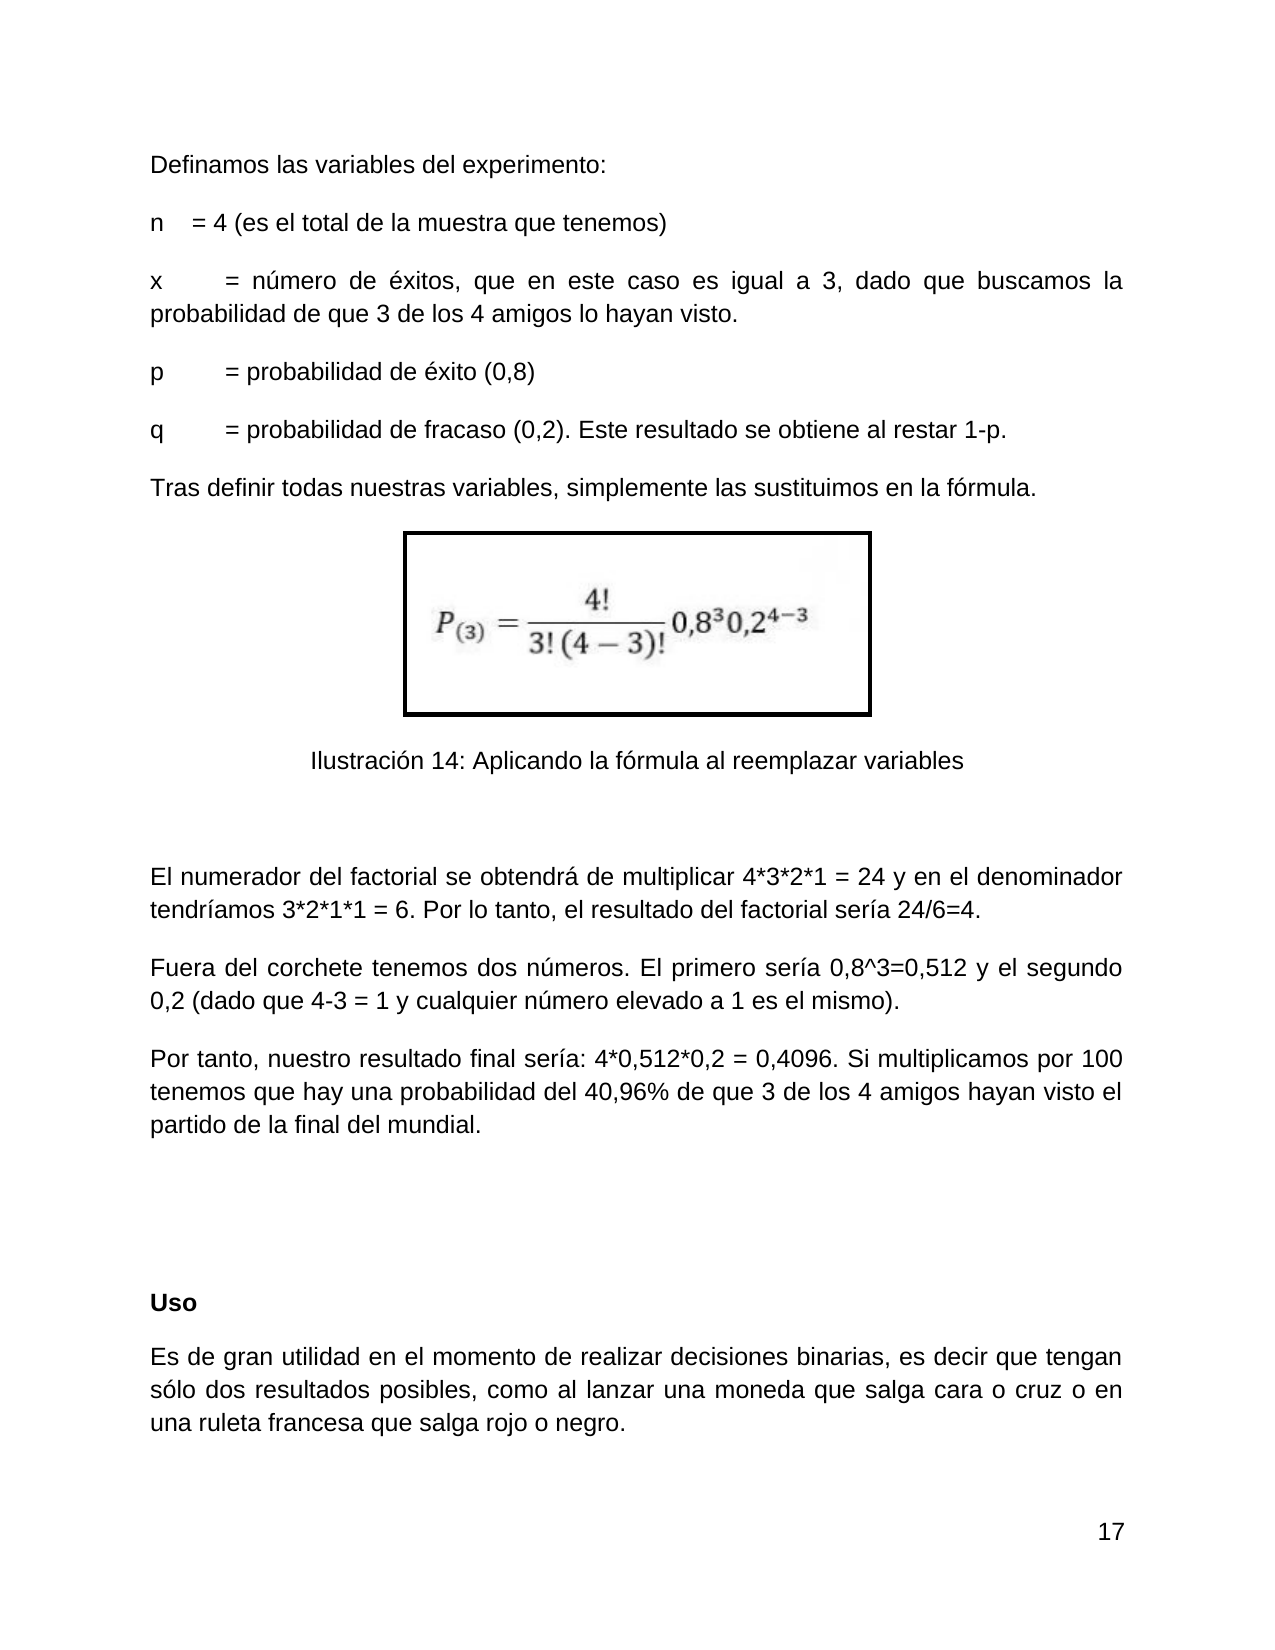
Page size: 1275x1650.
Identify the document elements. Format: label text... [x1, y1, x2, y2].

text x = número de éxitos, que en este caso es igual a 3, dado que buscamos la probabilidad de que 3 de los 4 amigos lo hayan visto. [150, 266, 1125, 328]
text El numerador del factorial se obtendrá de multiplicar 4*3*2*1 = 24 y en el denominador tendríamos 3*2*1*1 = 6. Por lo tanto, el resultado del factorial sería 24/6=4. [150, 862, 1125, 924]
text n = 4 (es el total de la muestra que tenemos) [150, 208, 1125, 237]
picture [407, 535, 868, 712]
text Por tanto, nuestro resultado final sería: 4*0,512*0,2 = 0,4096. Si multiplicamos por 100 tenemos que hay una probabilidad del 40,96% de que 3 de los 4 amigos hayan visto el partido de la final del mundial. [150, 1044, 1125, 1139]
text Ilustración 14: Aplicando la fórmula al reemplazar variables [150, 746, 1125, 774]
text q = probabilidad de fracaso (0,2). Este resultado se obtiene al restar 1-p. [150, 415, 1125, 444]
text Definamos las variables del experimento: [150, 150, 1125, 179]
text Es de gran utilidad en el momento de realizar decisiones binarias, es decir que tengan sólo dos resultados posibles, como al lanzar una moneda que salga cara o cruz o en una ruleta francesa que salga rojo o negro. [150, 1342, 1125, 1437]
subtitle Uso [150, 1288, 1125, 1317]
text Fuera del corchete tenemos dos números. El primero sería 0,8^3=0,512 y el segundo 0,2 (dado que 4-3 = 1 y cualquier número elevado a 1 es el mismo). [150, 953, 1125, 1015]
text p = probabilidad de éxito (0,8) [150, 357, 1125, 386]
text Tras definir todas nuestras variables, simplemente las sustituimos en la fórmula. [150, 473, 1125, 502]
